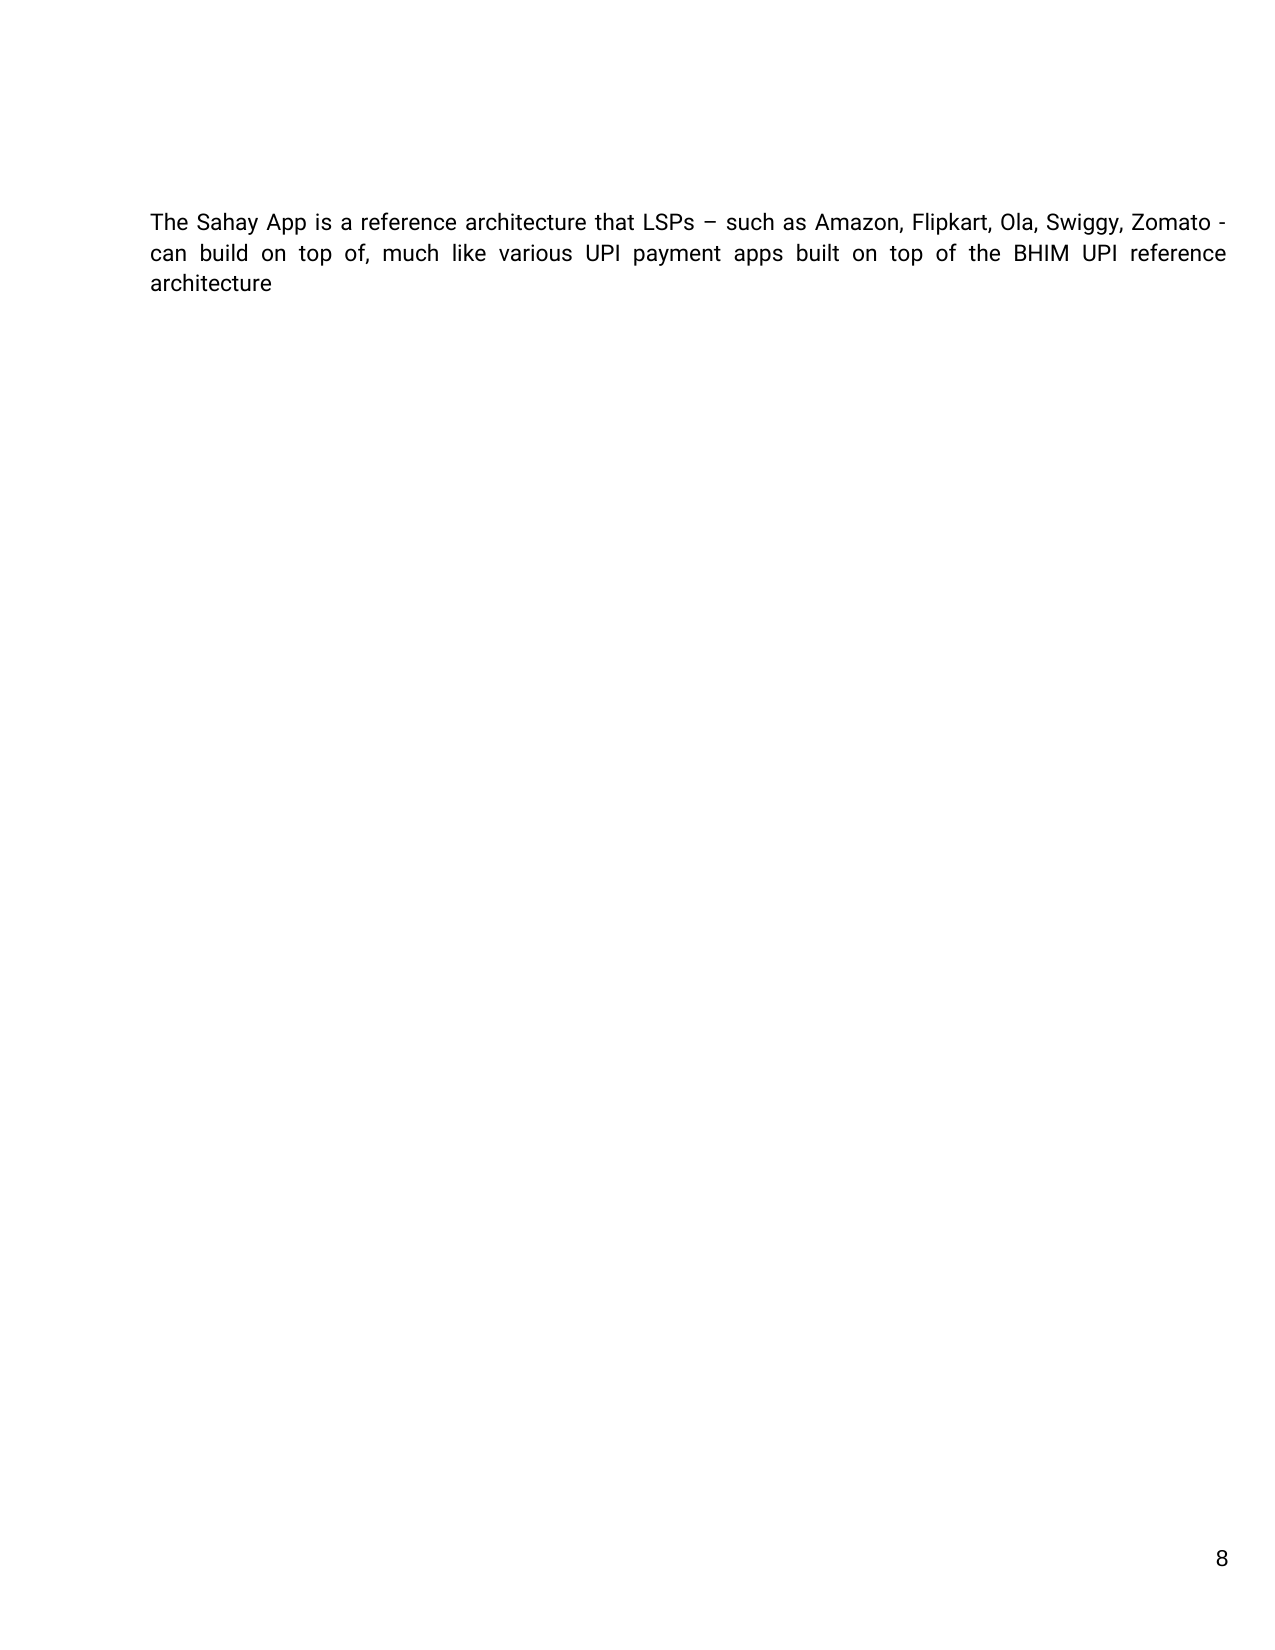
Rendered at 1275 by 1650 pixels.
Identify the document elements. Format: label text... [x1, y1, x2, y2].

text The Sahay App is a reference architecture that LSPs – such as Amazon, Flipkart, Ola, Swiggy, Zomato - can build on top of, much like various UPI payment apps built on top of the BHIM UPI reference architecture [150, 209, 1228, 297]
